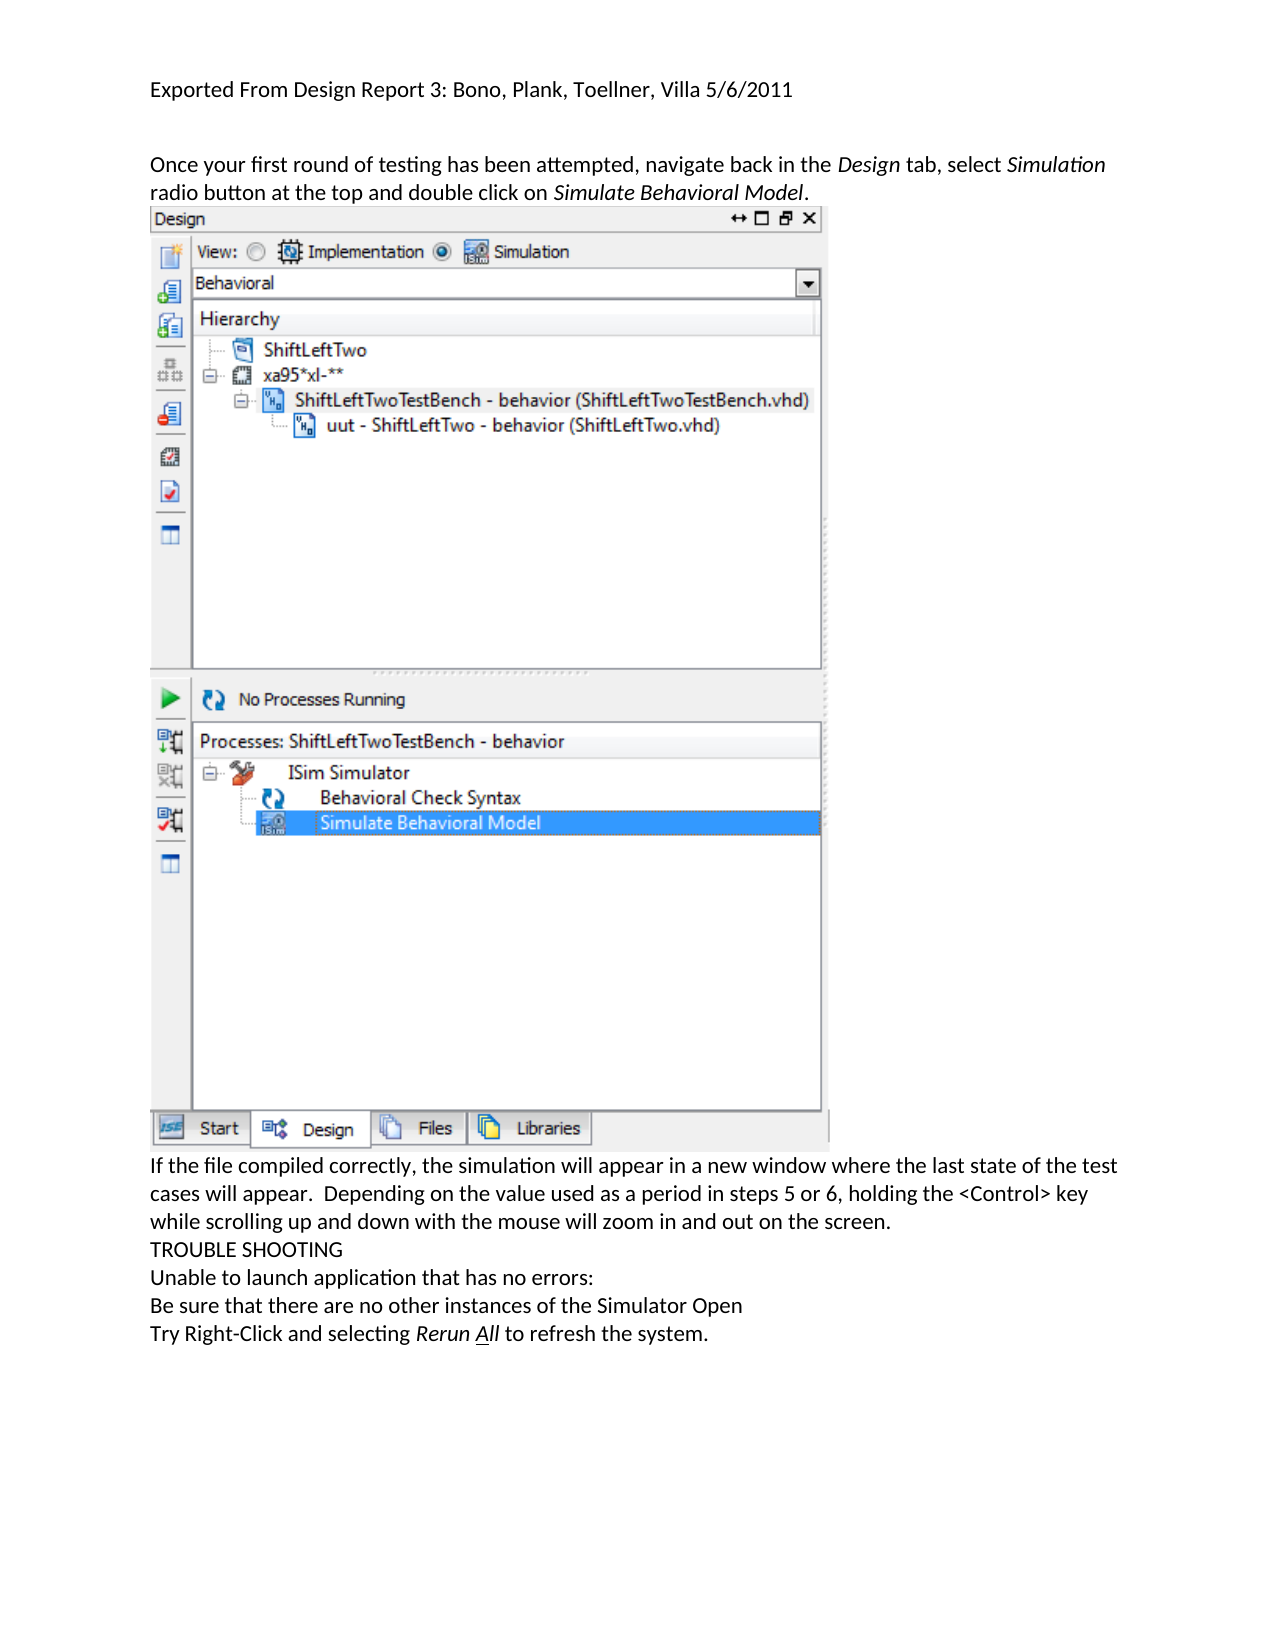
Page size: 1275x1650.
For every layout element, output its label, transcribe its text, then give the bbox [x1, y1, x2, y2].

text Try Right-Click and selecting Rerun All to refresh the system. [150, 1319, 1125, 1347]
text If the file compiled correctly, the simulation will appear in a new window where the last state of the test cases will appear. Depending on the value used as a period in steps 5 or 6, holding the <Control> key while scrolling up and down with the mouse will zoom in and out on the screen. [150, 1151, 1125, 1235]
text Be sure that there are no other instances of the Simulator Open [150, 1291, 1125, 1319]
text Unable to launch application that has no errors: [150, 1263, 1125, 1291]
picture [150, 206, 830, 1152]
text TROUBLE SHOOTING [150, 1235, 1125, 1263]
text Once your first round of testing has been attempted, navigate back in the Design tab, select Simulation radio button at the top and double click on Simulate Behavioral Model. [150, 150, 1125, 206]
